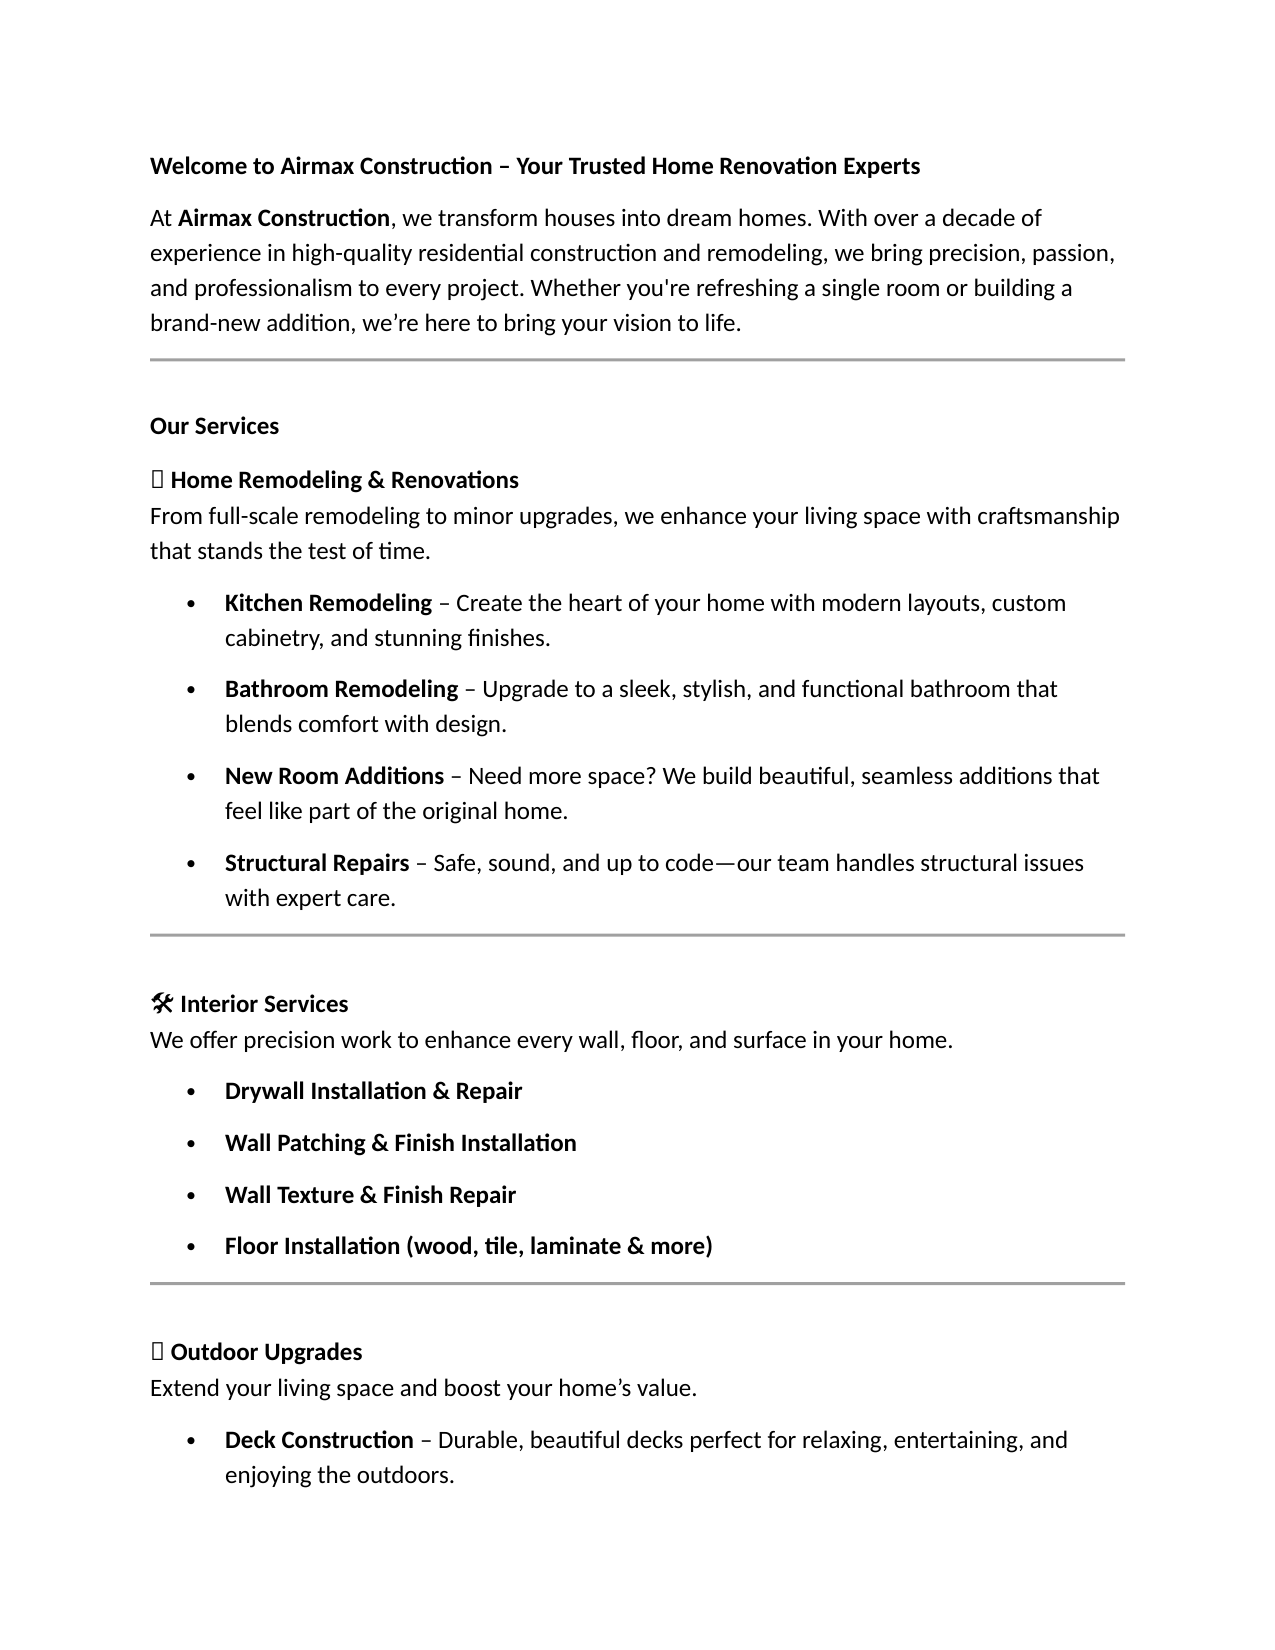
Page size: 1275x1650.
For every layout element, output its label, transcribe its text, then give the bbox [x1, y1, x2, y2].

list Structural Repairs – Safe, sound, and up to code—our team handles structural issues with expert care. [187, 847, 1125, 912]
text 🛠 Interior Services We offer precision work to enhance every wall, floor, and surface in your home. [150, 985, 1125, 1054]
list Floor Installation (wood, tile, laminate & more) [187, 1230, 1125, 1261]
text Our Services [150, 410, 1125, 441]
list Deck Construction – Durable, beautiful decks perfect for relaxing, entertaining, and enjoying the outdoors. [187, 1424, 1125, 1489]
text Welcome to Airmax Construction – Your Trusted Home Renovation Experts [150, 150, 1125, 181]
list Kitchen Remodeling – Create the heart of your home with modern layouts, custom cabinetry, and stunning finishes. [187, 587, 1125, 652]
list Drywall Installation & Repair [187, 1075, 1125, 1106]
list New Room Additions – Need more space? We build beautiful, seamless additions that feel like part of the original home. [187, 760, 1125, 826]
text 🏡 Home Remodeling & Renovations From full-scale remodeling to minor upgrades, we enhance your living space with craftsmanship that stands the test of time. [150, 462, 1125, 566]
text 🌞 Outdoor Upgrades Extend your living space and boost your home’s value. [150, 1334, 1125, 1403]
list Wall Texture & Finish Repair [187, 1179, 1125, 1209]
list Bathroom Remodeling – Upgrade to a sleek, stylish, and functional bathroom that blends comfort with design. [187, 673, 1125, 739]
text At Airmax Construction, we transform houses into dream homes. With over a decade of experience in high-quality residential construction and remodeling, we bring precision, passion, and professionalism to every project. Whether you're refreshing a single room or building a brand-new addition, we’re here to bring your vision to life. [150, 202, 1125, 337]
list Wall Patching & Finish Installation [187, 1127, 1125, 1158]
